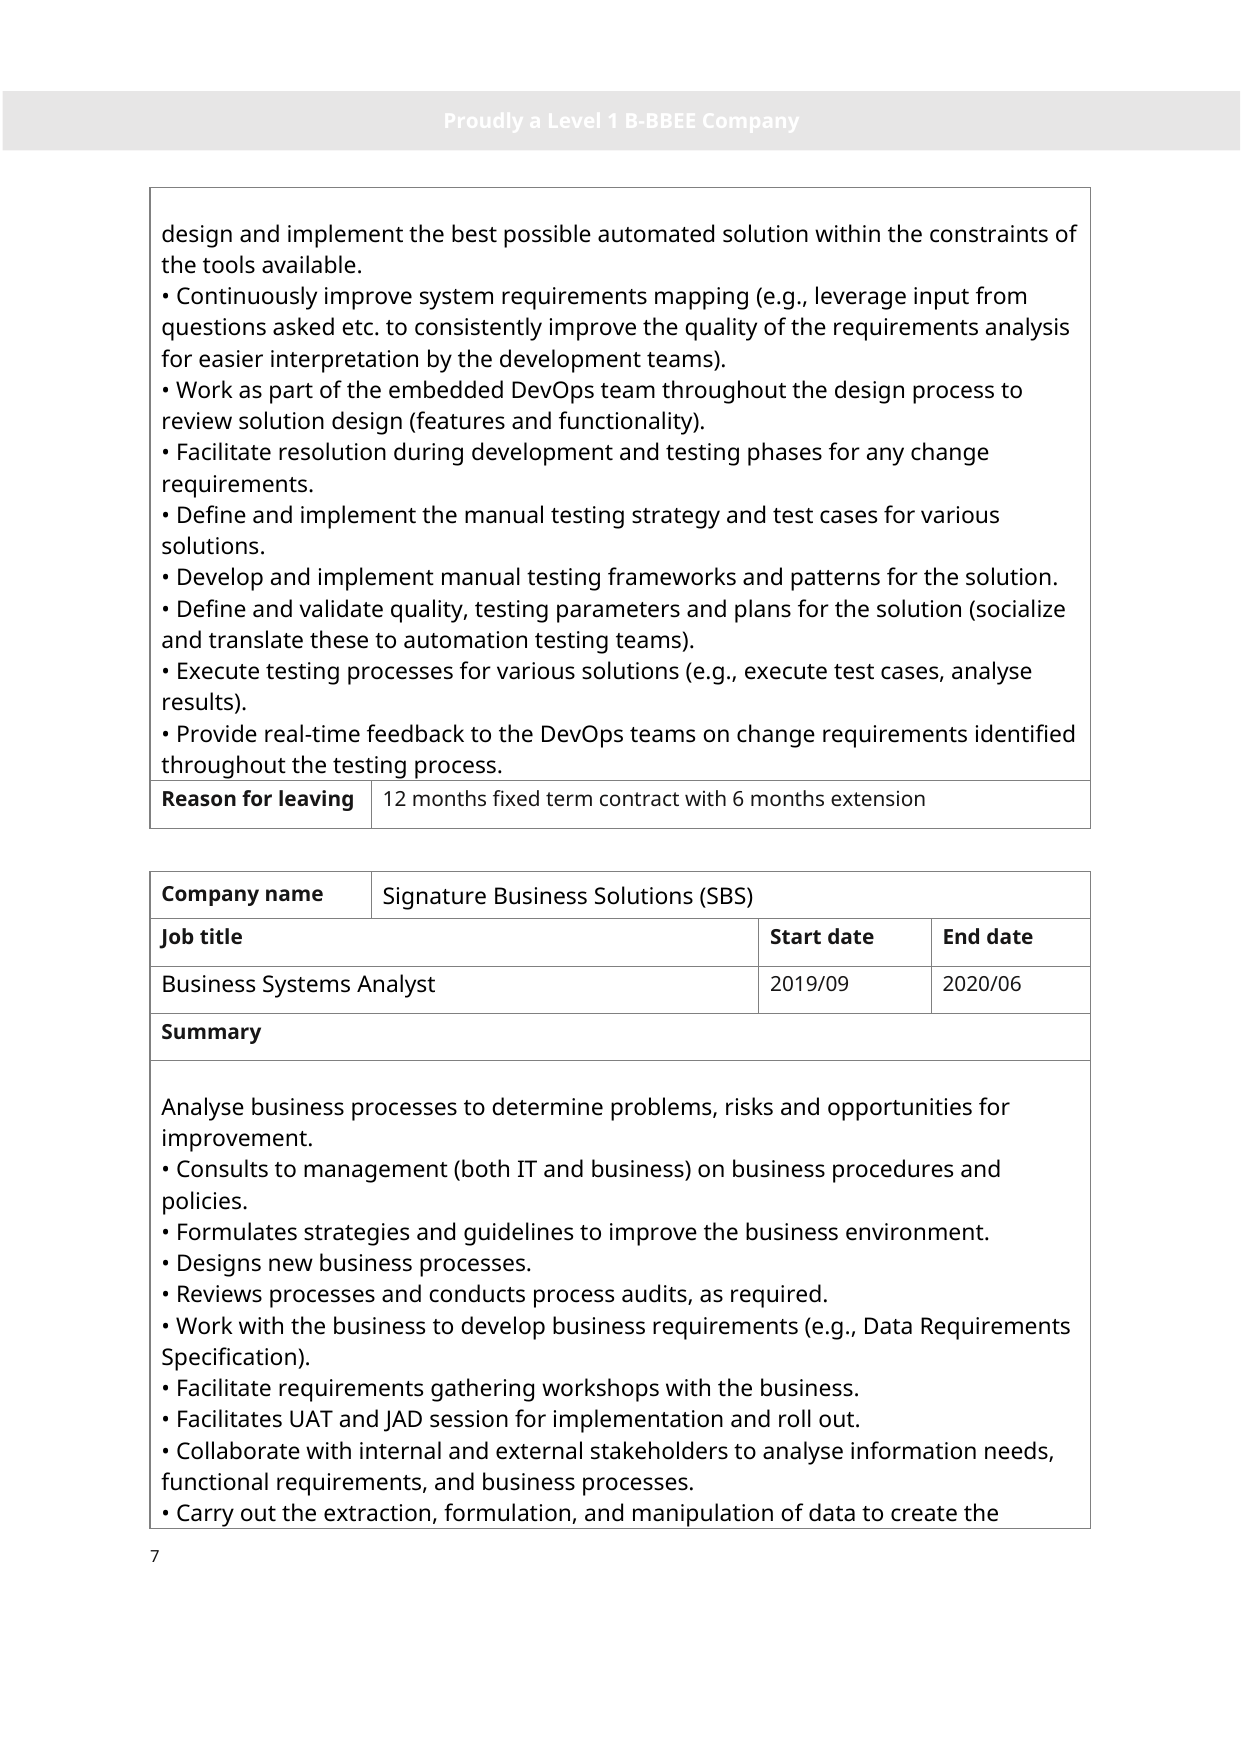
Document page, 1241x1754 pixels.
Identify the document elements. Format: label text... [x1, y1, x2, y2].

table_cell 2020/06 [932, 967, 1090, 1013]
table_cell Start date [759, 919, 931, 966]
table_header Signature Business Solutions (SBS) [372, 872, 1090, 918]
table_cell Job title [151, 919, 758, 966]
table_header Company name [151, 872, 371, 918]
table_cell 2019/09 [759, 967, 931, 1013]
table_cell 12 months fixed term contract with 6 months extension [372, 781, 1090, 827]
table_cell Business Systems Analyst [151, 967, 758, 1013]
table_cell Reason for leaving [151, 781, 371, 827]
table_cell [151, 188, 1090, 780]
table_cell End date [932, 919, 1090, 966]
table_cell Summary [151, 1014, 1090, 1060]
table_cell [151, 1061, 1090, 1528]
